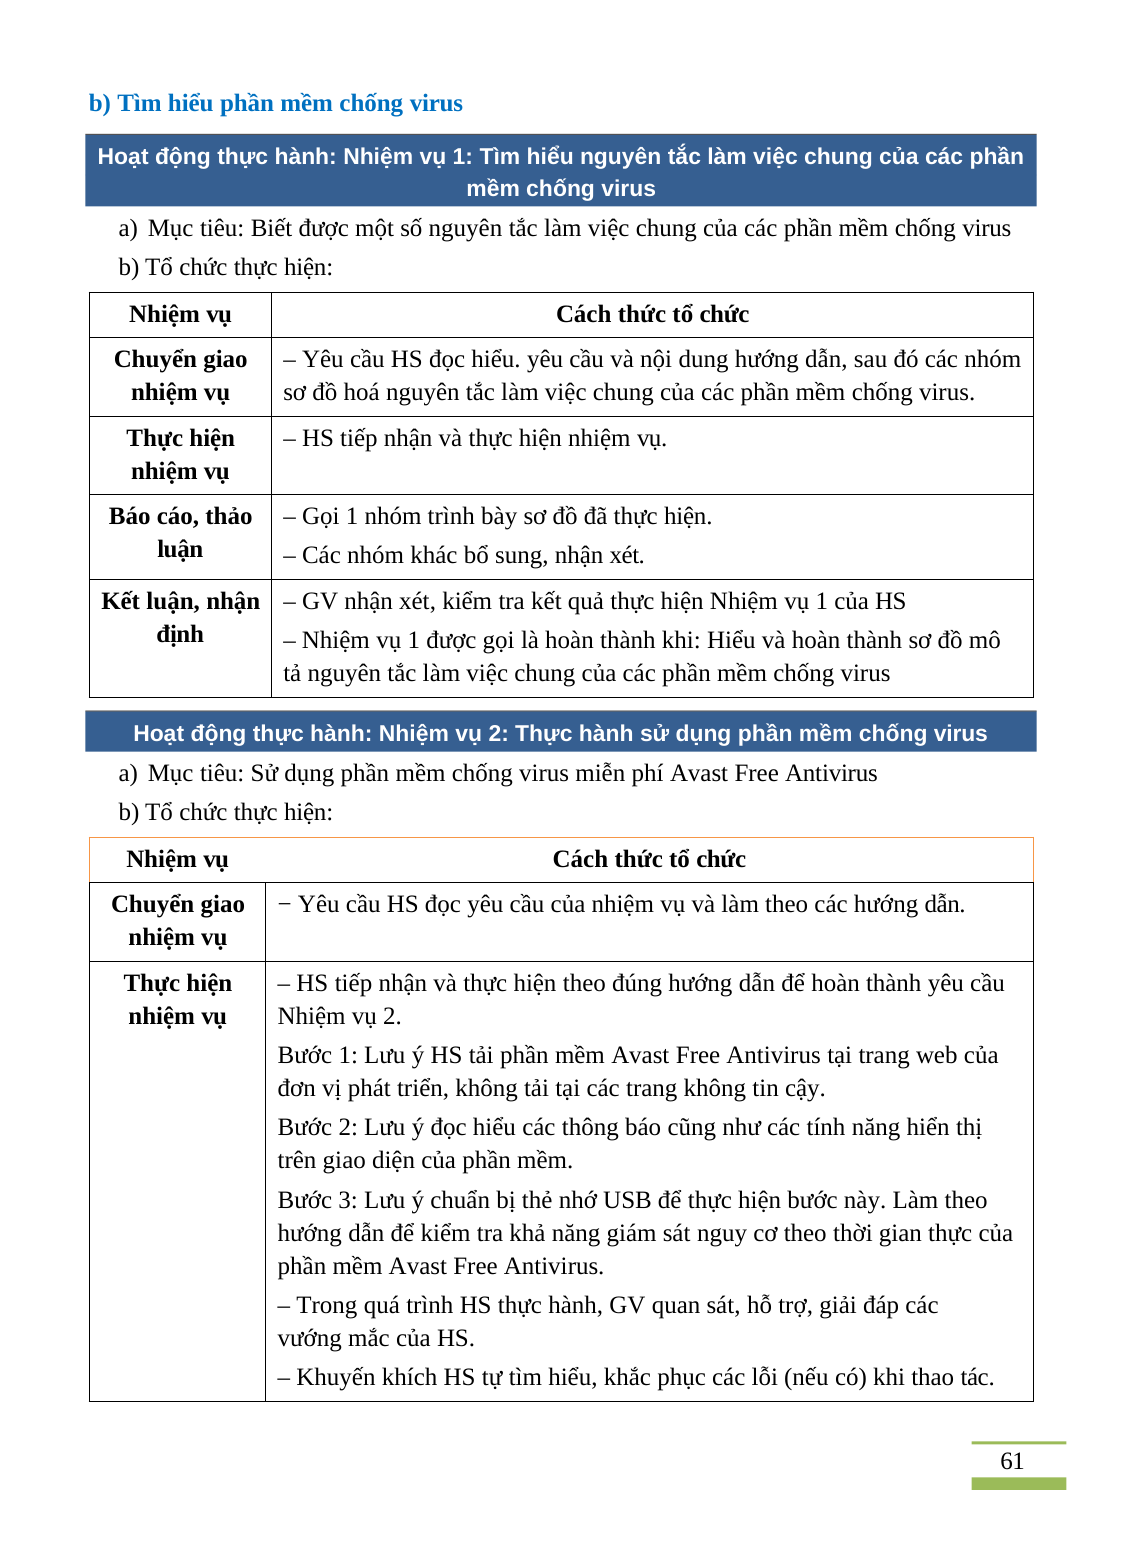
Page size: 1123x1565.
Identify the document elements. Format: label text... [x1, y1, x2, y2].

table_cell Kết luận, nhận định [90, 580, 271, 697]
list Tìm hiểu phần mềm chống virus [88, 88, 1048, 117]
table_cell HS tiếp nhận và thực hiện theo đúng hướng dẫn để hoàn thành yêu cầu Nhiệm vụ 2. Bước 1: Lưu ý HS tải phần mềm Avast Free Antivirus tại trang web của đơn vị phát triển, không tải tại các trang không tin cậy. Bước 2: Lưu ý đọc hiểu các thông báo cũng như các tính năng hiển thị trên giao diện của phần mềm. Bước 3: Lưu ý chuẩn bị thẻ nhớ USB để thực hiện bước này. Làm theo hướng dẫn để kiểm tra khả năng giám sát nguy cơ theo thời gian thực của phần mềm Avast Free Antivirus. Trong quá trình HS thực hành, GV quan sát, hỗ trợ, giải đáp các vướng mắc của HS. Khuyến khích HS tự tìm hiểu, khắc phục các lỗi (nếu có) khi thao tác. [266, 962, 1033, 1401]
list Mục tiêu: Sử dụng phần mềm chống virus miễn phí Avast Free Antivirus [118, 714, 1048, 787]
table_cell Thực hiện nhiệm vụ [90, 962, 265, 1401]
table_cell – Yêu cầu HS đọc hiểu. yêu cầu và nội dung hướng dẫn, sau đó các nhóm sơ đồ hoá nguyên tắc làm việc chung của các phần mềm chống virus. [272, 338, 1033, 416]
table_header Nhiệm vụ Cách thức tổ chức [90, 838, 1033, 882]
list Tổ chức thực hiện: [118, 252, 1048, 281]
table_header Cách thức tổ chức [272, 293, 1033, 337]
table_cell − Yêu cầu HS đọc yêu cầu của nhiệm vụ và làm theo các hướng dẫn. [266, 883, 1033, 961]
list Tổ chức thực hiện: [118, 797, 1048, 826]
table_cell Chuyển giao nhiệm vụ [90, 338, 271, 416]
list Mục tiêu: Biết được một số nguyên tắc làm việc chung của các phần mềm chống virus [118, 137, 1048, 241]
table_cell – HS tiếp nhận và thực hiện nhiệm vụ. [272, 417, 1033, 494]
table_cell Chuyển giao nhiệm vụ [90, 883, 265, 961]
table_header Nhiệm vụ [90, 293, 271, 337]
table_cell GV nhận xét, kiểm tra kết quả thực hiện Nhiệm vụ 1 của HS Nhiệm vụ 1 được gọi là hoàn thành khi: Hiểu và hoàn thành sơ đồ mô tả nguyên tắc làm việc chung của các phần mềm chống virus [272, 580, 1033, 697]
table_cell Thực hiện nhiệm vụ [90, 417, 271, 494]
table_cell Báo cáo, thảo luận [90, 495, 271, 579]
table_cell Gọi 1 nhóm trình bày sơ đồ đã thực hiện. Các nhóm khác bổ sung, nhận xét. [272, 495, 1033, 579]
